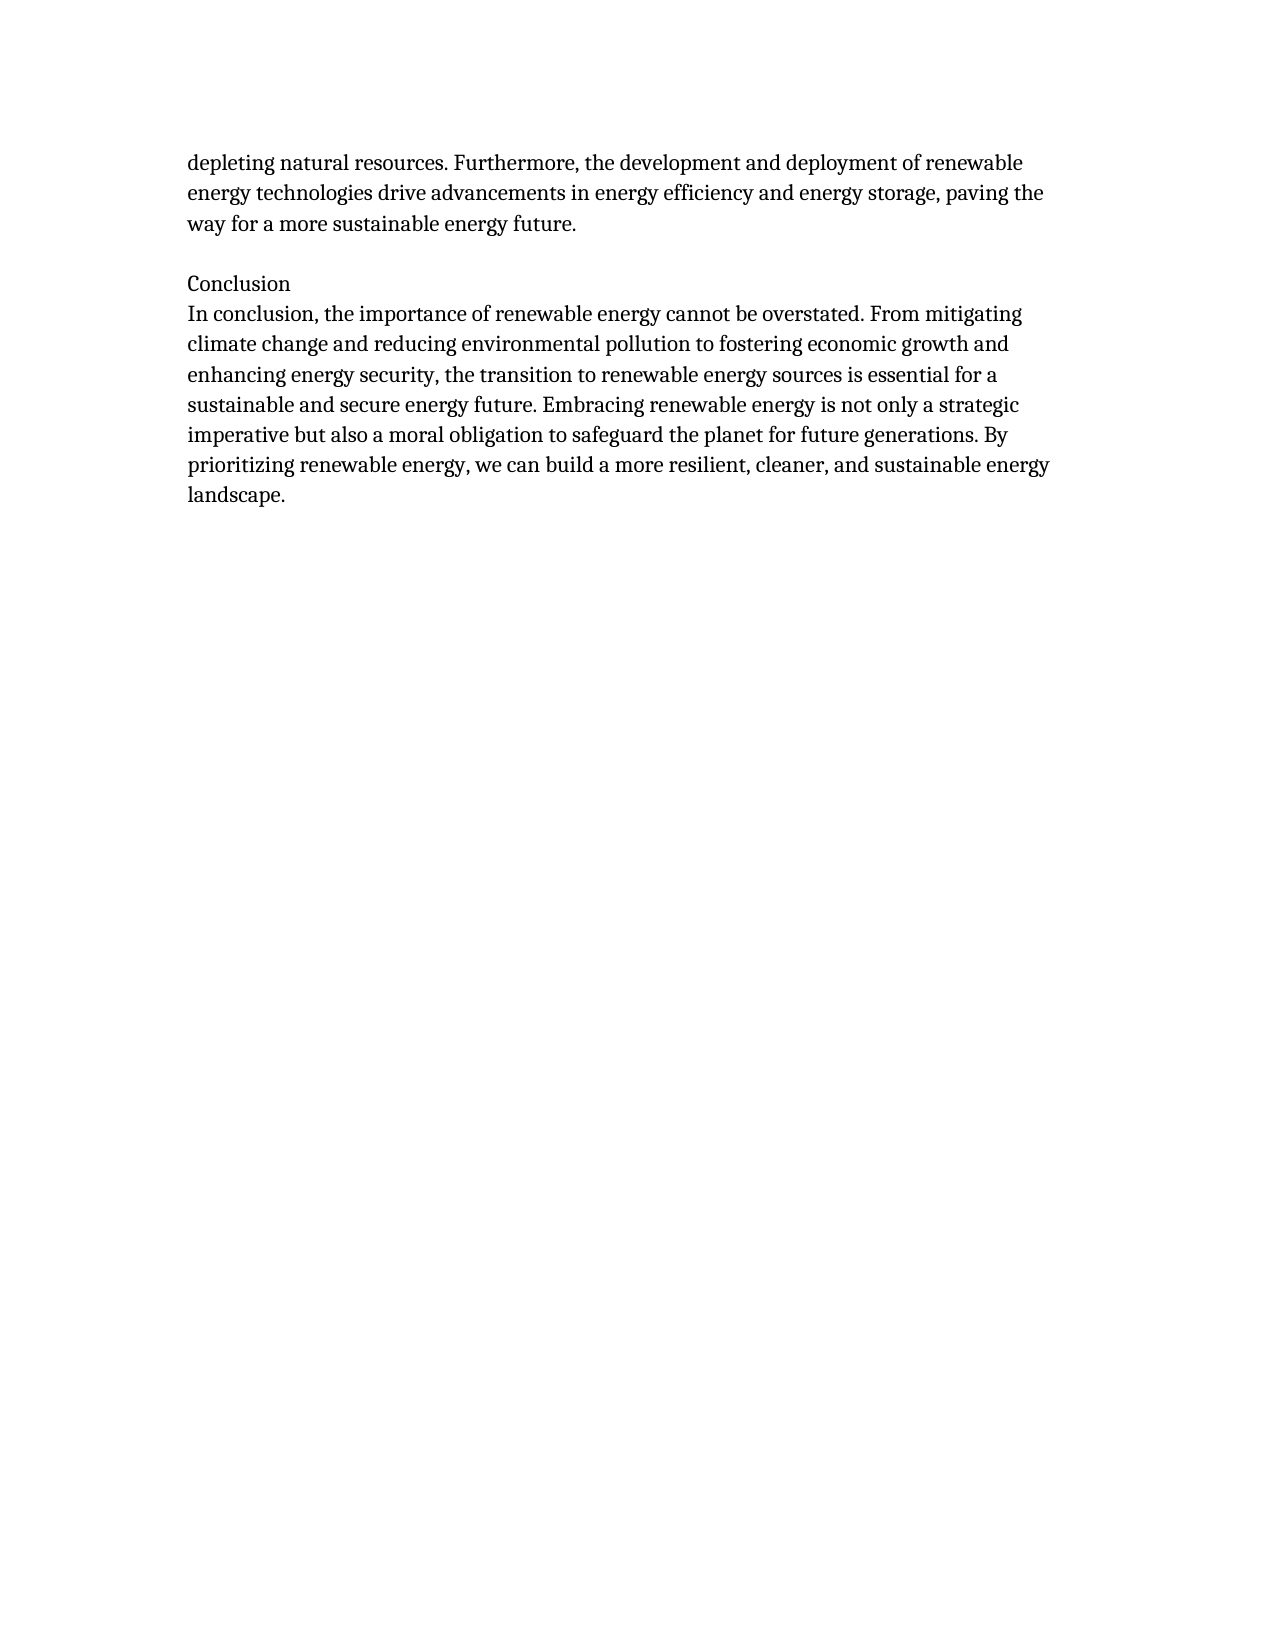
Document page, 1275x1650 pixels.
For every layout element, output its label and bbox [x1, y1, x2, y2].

text [187, 150, 1087, 509]
